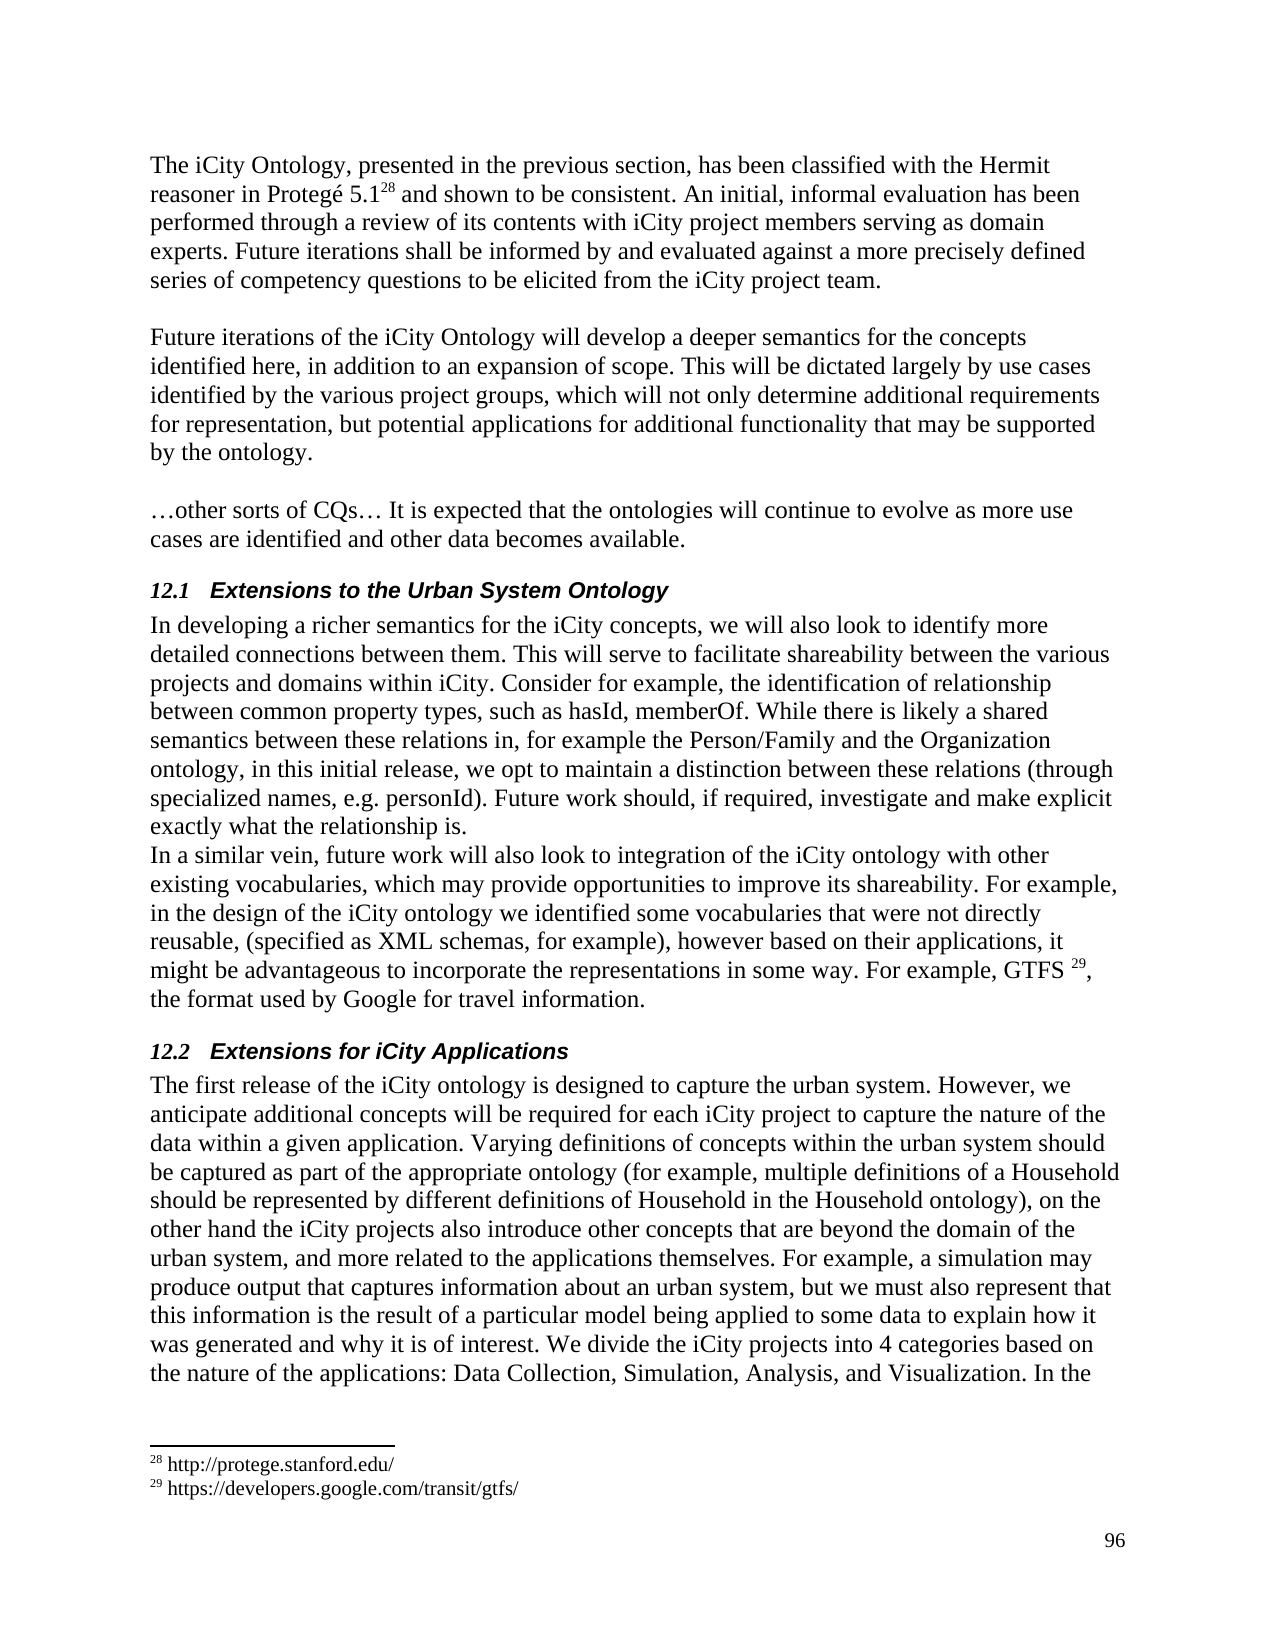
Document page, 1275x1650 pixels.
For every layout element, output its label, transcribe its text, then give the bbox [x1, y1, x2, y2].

text …other sorts of CQs… It is expected that the ontologies will continue to evolve as more use cases are identified and other data becomes available. [150, 495, 1125, 552]
text The iCity Ontology, presented in the previous section, has been classified with the Hermit reasoner in Protegé 5.1 and shown to be consistent. An initial, informal evaluation has been performed through a review of its contents with iCity project members serving as domain experts. Future iterations shall be informed by and evaluated against a more precisely defined series of competency questions to be elicited from the iCity project team. [150, 150, 1125, 294]
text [150, 1070, 1125, 1387]
text In a similar vein, future work will also look to integration of the iCity ontology with other existing vocabularies, which may provide opportunities to improve its shareability. For example, in the design of the iCity ontology we identified some vocabularies that were not directly reusable, (specified as XML schemas, for example), however based on their applications, it might be advantageous to incorporate the representations in some way. For example, GTFS , the format used by Google for travel information. [150, 840, 1125, 1013]
subtitle Extensions to the Urban System Ontology [150, 577, 1125, 604]
text In developing a richer semantics for the iCity concepts, we will also look to identify more detailed connections between them. This will serve to facilitate shareability between the various projects and domains within iCity. Consider for example, the identification of relationship between common property types, such as hasId, memberOf. While there is likely a shared semantics between these relations in, for example the Person/Family and the Organization ontology, in this initial release, we opt to maintain a distinction between these relations (through specialized names, e.g. personId). Future work should, if required, investigate and make explicit exactly what the relationship is. [150, 610, 1125, 840]
text Future iterations of the iCity Ontology will develop a deeper semantics for the concepts identified here, in addition to an expansion of scope. This will be dictated largely by use cases identified by the various project groups, which will not only determine additional requirements for representation, but potential applications for additional functionality that may be supported by the ontology. [150, 322, 1125, 466]
subtitle Extensions for iCity Applications [150, 1038, 1125, 1064]
